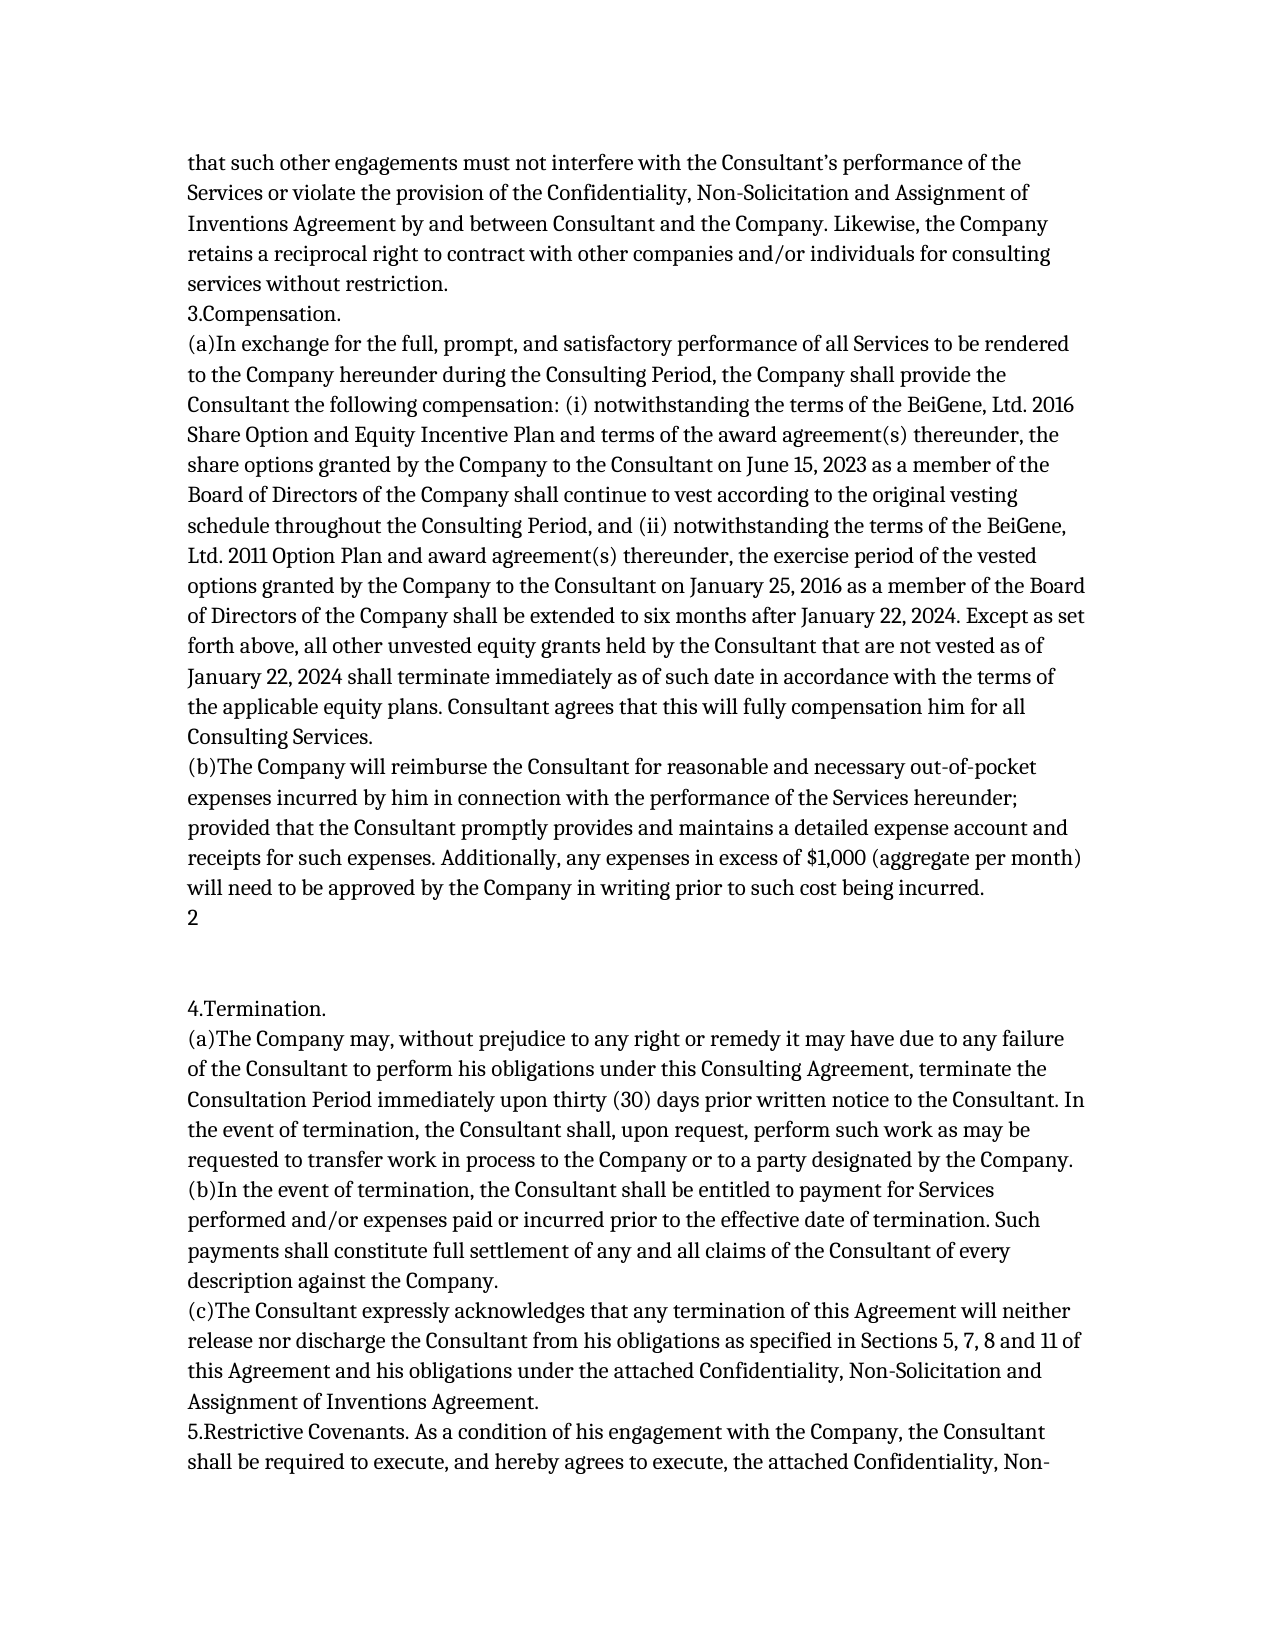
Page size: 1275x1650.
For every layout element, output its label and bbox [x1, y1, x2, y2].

text [187, 150, 1087, 1475]
